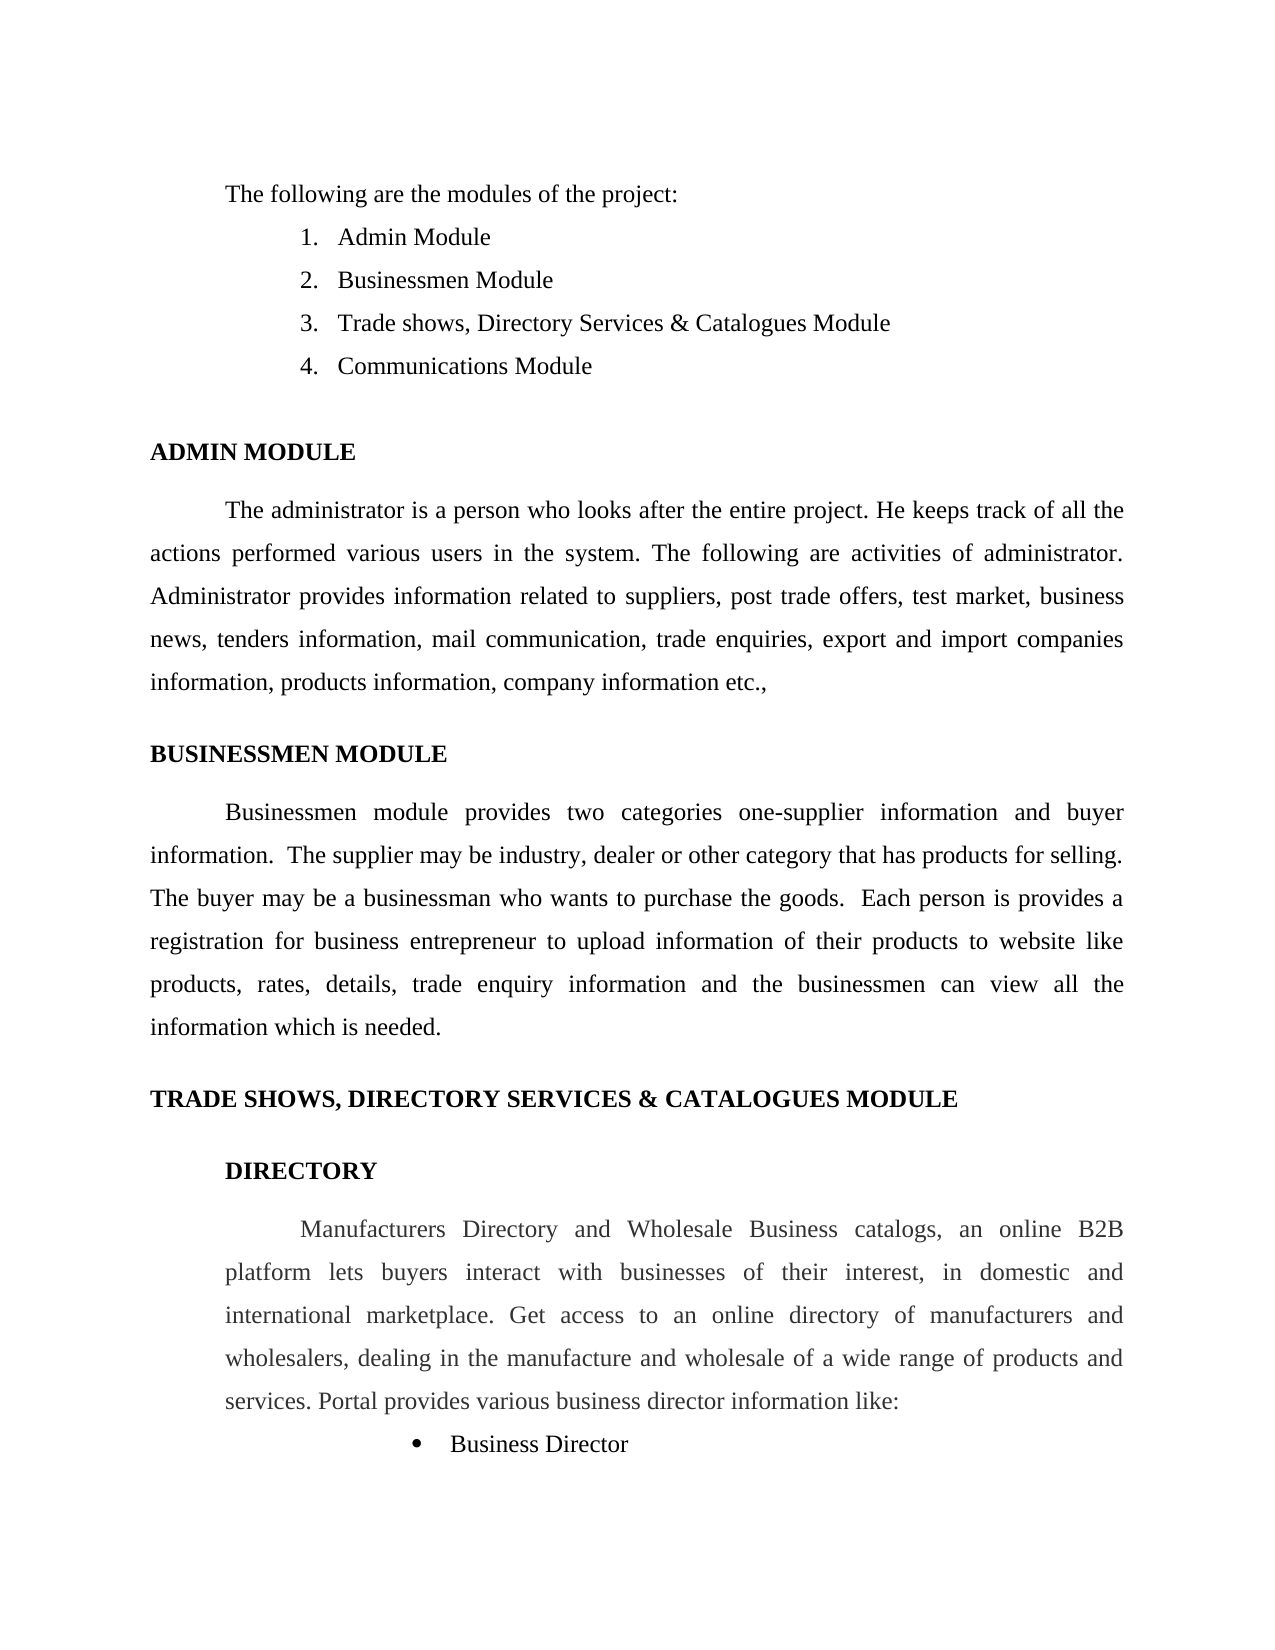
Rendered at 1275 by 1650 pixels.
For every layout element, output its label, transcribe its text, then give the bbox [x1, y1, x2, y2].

title Business Director [412, 1429, 1125, 1458]
text The administrator is a person who looks after the entire project. He keeps track of all the actions performed various users in the system. The following are activities of administrator. Administrator provides information related to suppliers, post trade offers, test market, business news, tenders information, mail communication, trade enquiries, export and import companies information, products information, company information etc., [150, 495, 1125, 696]
title Admin Module [300, 222, 1125, 251]
text The following are the modules of the project: [150, 179, 1125, 207]
title TRADE SHOWS, DIRECTORY SERVICES & CATALOGUES MODULE [150, 1084, 1125, 1113]
title Businessmen Module [300, 265, 1125, 294]
title ADMIN MODULE [150, 437, 1125, 466]
title Businessmen module provides two categories one-supplier information and buyer information. The supplier may be industry, dealer or other category that has products for selling. The buyer may be a businessman who wants to purchase the goods. Each person is provides a registration for business entrepreneur to upload information of their products to website like products, rates, details, trade enquiry information and the businessmen can view all the information which is needed. [150, 797, 1125, 1041]
title Trade shows, Directory Services & Catalogues Module [300, 308, 1125, 337]
title Communications Module [300, 351, 1125, 380]
title BUSINESSMEN MODULE [150, 739, 1125, 768]
title DIRECTORY [150, 1156, 1125, 1185]
text Manufacturers Directory and Wholesale Business catalogs, an online B2B platform lets buyers interact with businesses of their interest, in domestic and international marketplace. Get access to an online directory of manufacturers and wholesalers, dealing in the manufacture and wholesale of a wide range of products and services. Portal provides various business director information like: [225, 1214, 1125, 1415]
